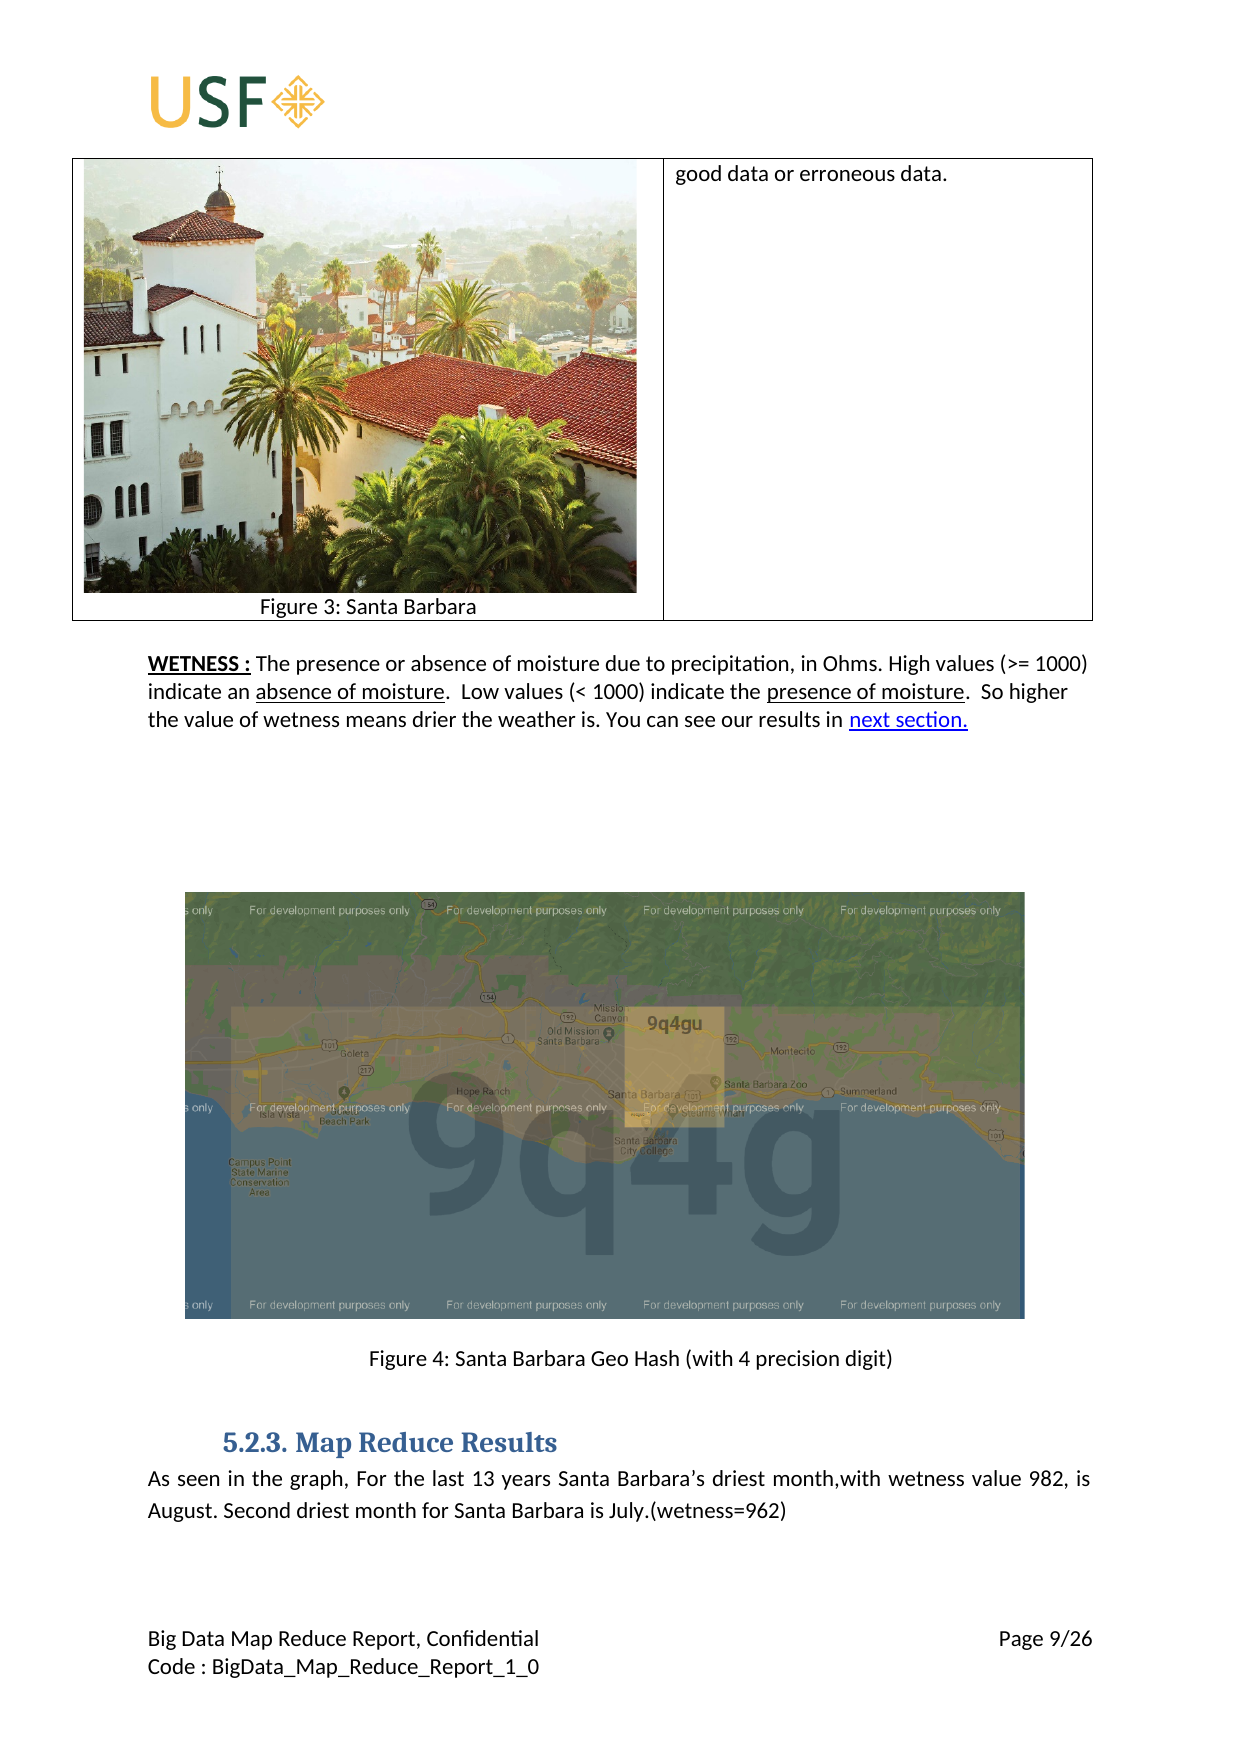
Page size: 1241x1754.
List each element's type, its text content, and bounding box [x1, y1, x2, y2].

subtitle Map Reduce Results [223, 1426, 1093, 1459]
table_header Figure 3: Santa Barbara [73, 159, 663, 620]
picture [147, 73, 326, 130]
picture [83, 159, 637, 593]
text WETNESS : The presence or absence of moisture due to precipitation, in Ohms. High values (>= 1000) indicate an absence of moisture. Low values (< 1000) indicate the presence of moisture. So higher the value of wetness means drier the weather is. You can see our results in next section. [148, 649, 1093, 733]
text As seen in the graph, For the last 13 years Santa Barbara’s driest month,with wetness value 982, is August. Second driest month for Santa Barbara is July.(wetness=962) [148, 1464, 1093, 1525]
picture [185, 892, 1025, 1319]
text Figure 4: Santa Barbara Geo Hash (with 4 precision digit) [295, 1344, 1093, 1372]
